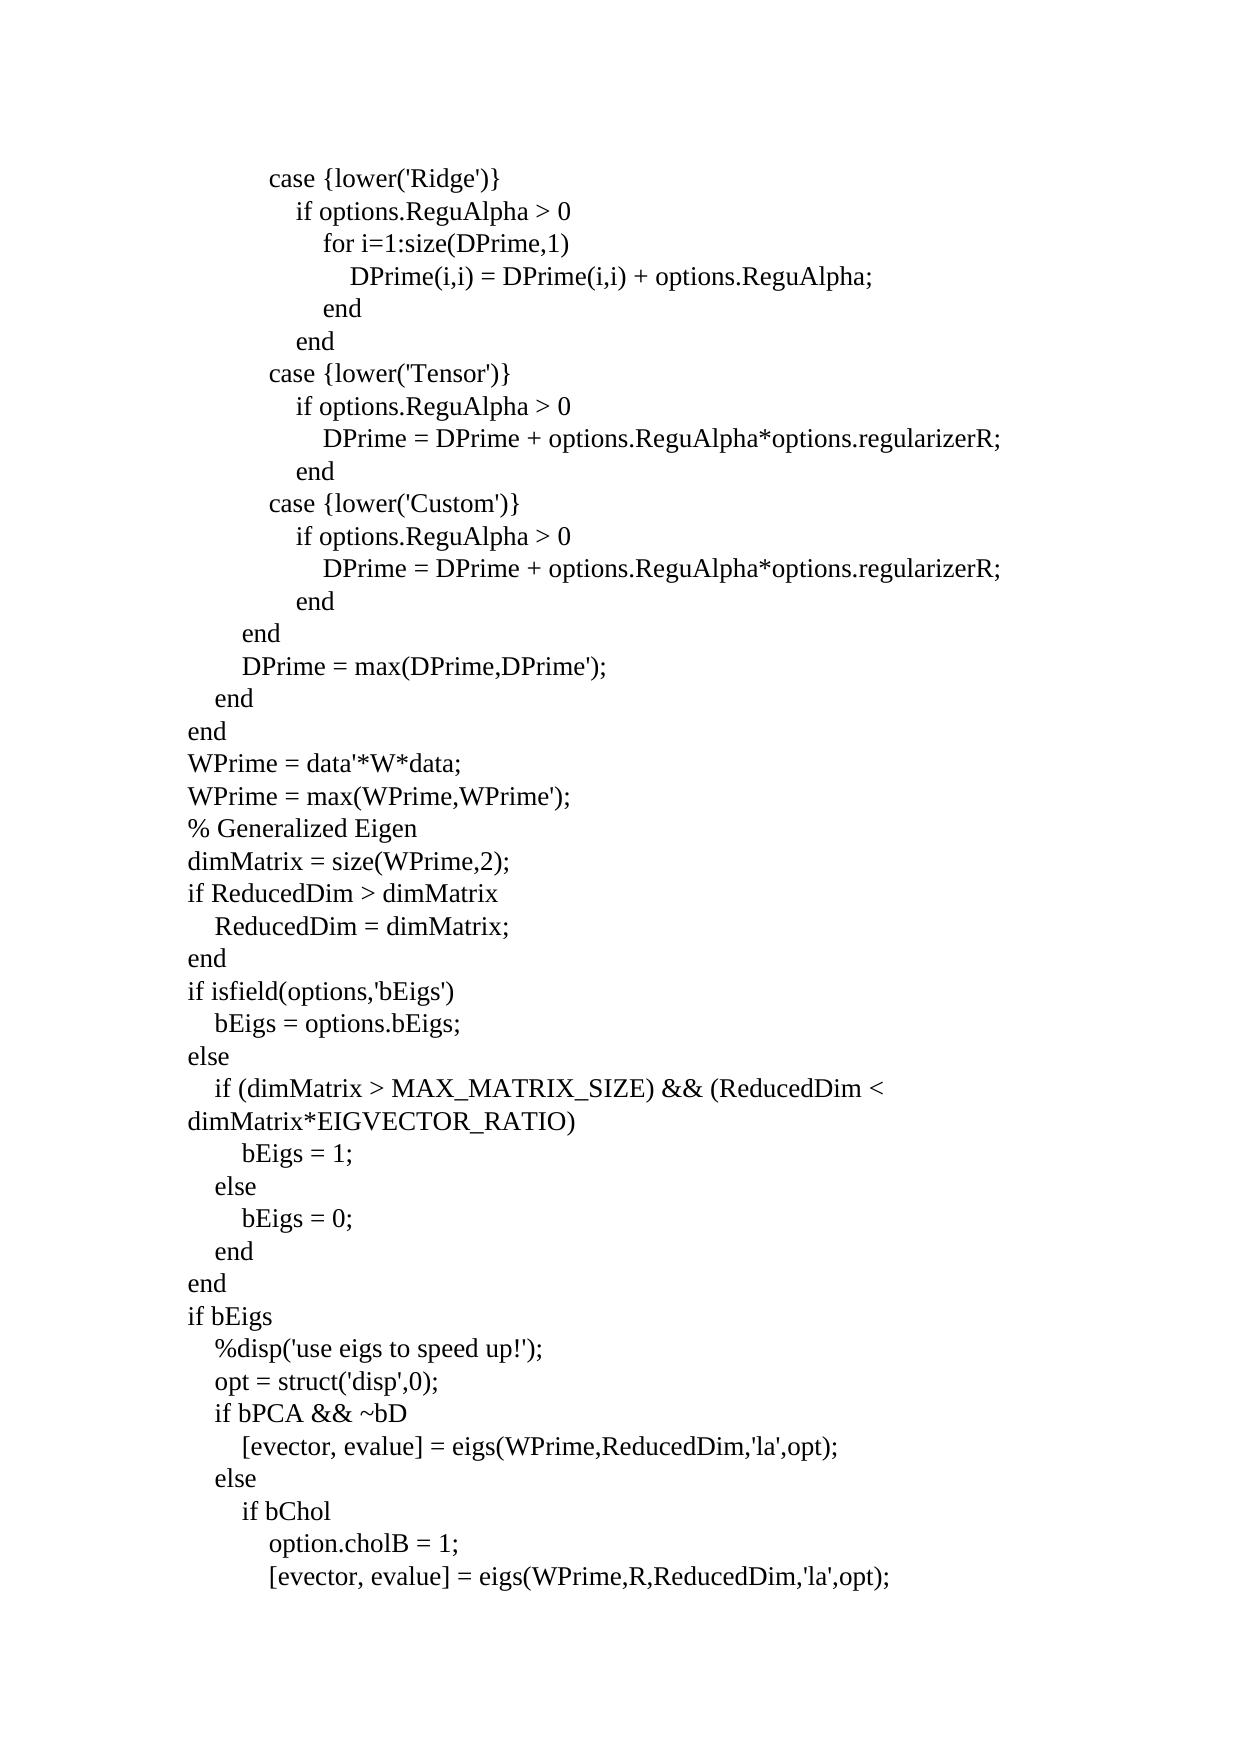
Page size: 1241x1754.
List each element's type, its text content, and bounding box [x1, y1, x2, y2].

text if ReducedDim > dimMatrix [187, 877, 1053, 909]
text dimMatrix = size(WPrime,2); [187, 844, 1053, 877]
text ReducedDim = dimMatrix; [187, 909, 1053, 942]
text bEigs = 1; [187, 1137, 1053, 1169]
text if isfield(options,'bEigs') [187, 974, 1053, 1007]
text if bEigs [187, 1299, 1053, 1332]
text opt = struct('disp',0); [187, 1364, 1053, 1397]
text [evector, evalue] = eigs(WPrime,ReducedDim,'la',opt); [187, 1429, 1053, 1462]
text if options.ReguAlpha > 0 [187, 389, 1053, 422]
text DPrime = DPrime + options.ReguAlpha*options.regularizerR; [187, 422, 1053, 454]
text else [187, 1462, 1053, 1494]
text if options.ReguAlpha > 0 [187, 194, 1053, 227]
text end [187, 454, 1053, 487]
text if (dimMatrix > MAX_MATRIX_SIZE) && (ReducedDim < dimMatrix*EIGVECTOR_RATIO) [187, 1072, 1053, 1137]
text % Generalized Eigen [187, 812, 1053, 844]
text if bPCA && ~bD [187, 1397, 1053, 1429]
text end [187, 682, 1053, 714]
text bEigs = options.bEigs; [187, 1007, 1053, 1039]
text case {lower('Custom')} [187, 487, 1053, 519]
text bEigs = 0; [187, 1202, 1053, 1234]
text [evector, evalue] = eigs(WPrime,R,ReducedDim,'la',opt); [187, 1559, 1053, 1592]
text if bChol [187, 1494, 1053, 1527]
text end [187, 1267, 1053, 1299]
text DPrime(i,i) = DPrime(i,i) + options.ReguAlpha; [187, 259, 1053, 292]
text WPrime = data'*W*data; [187, 747, 1053, 779]
text end [187, 942, 1053, 974]
text end [187, 292, 1053, 324]
text DPrime = max(DPrime,DPrime'); [187, 649, 1053, 682]
text end [187, 617, 1053, 649]
text for i=1:size(DPrime,1) [187, 227, 1053, 259]
text end [187, 324, 1053, 357]
text case {lower('Ridge')} [187, 162, 1053, 194]
text end [187, 1234, 1053, 1267]
text else [187, 1039, 1053, 1072]
text option.cholB = 1; [187, 1527, 1053, 1559]
text if options.ReguAlpha > 0 [187, 519, 1053, 552]
text DPrime = DPrime + options.ReguAlpha*options.regularizerR; [187, 552, 1053, 584]
text %disp('use eigs to speed up!'); [187, 1332, 1053, 1364]
text WPrime = max(WPrime,WPrime'); [187, 779, 1053, 812]
text else [187, 1169, 1053, 1202]
text end [187, 584, 1053, 617]
text case {lower('Tensor')} [187, 357, 1053, 389]
text end [187, 714, 1053, 747]
